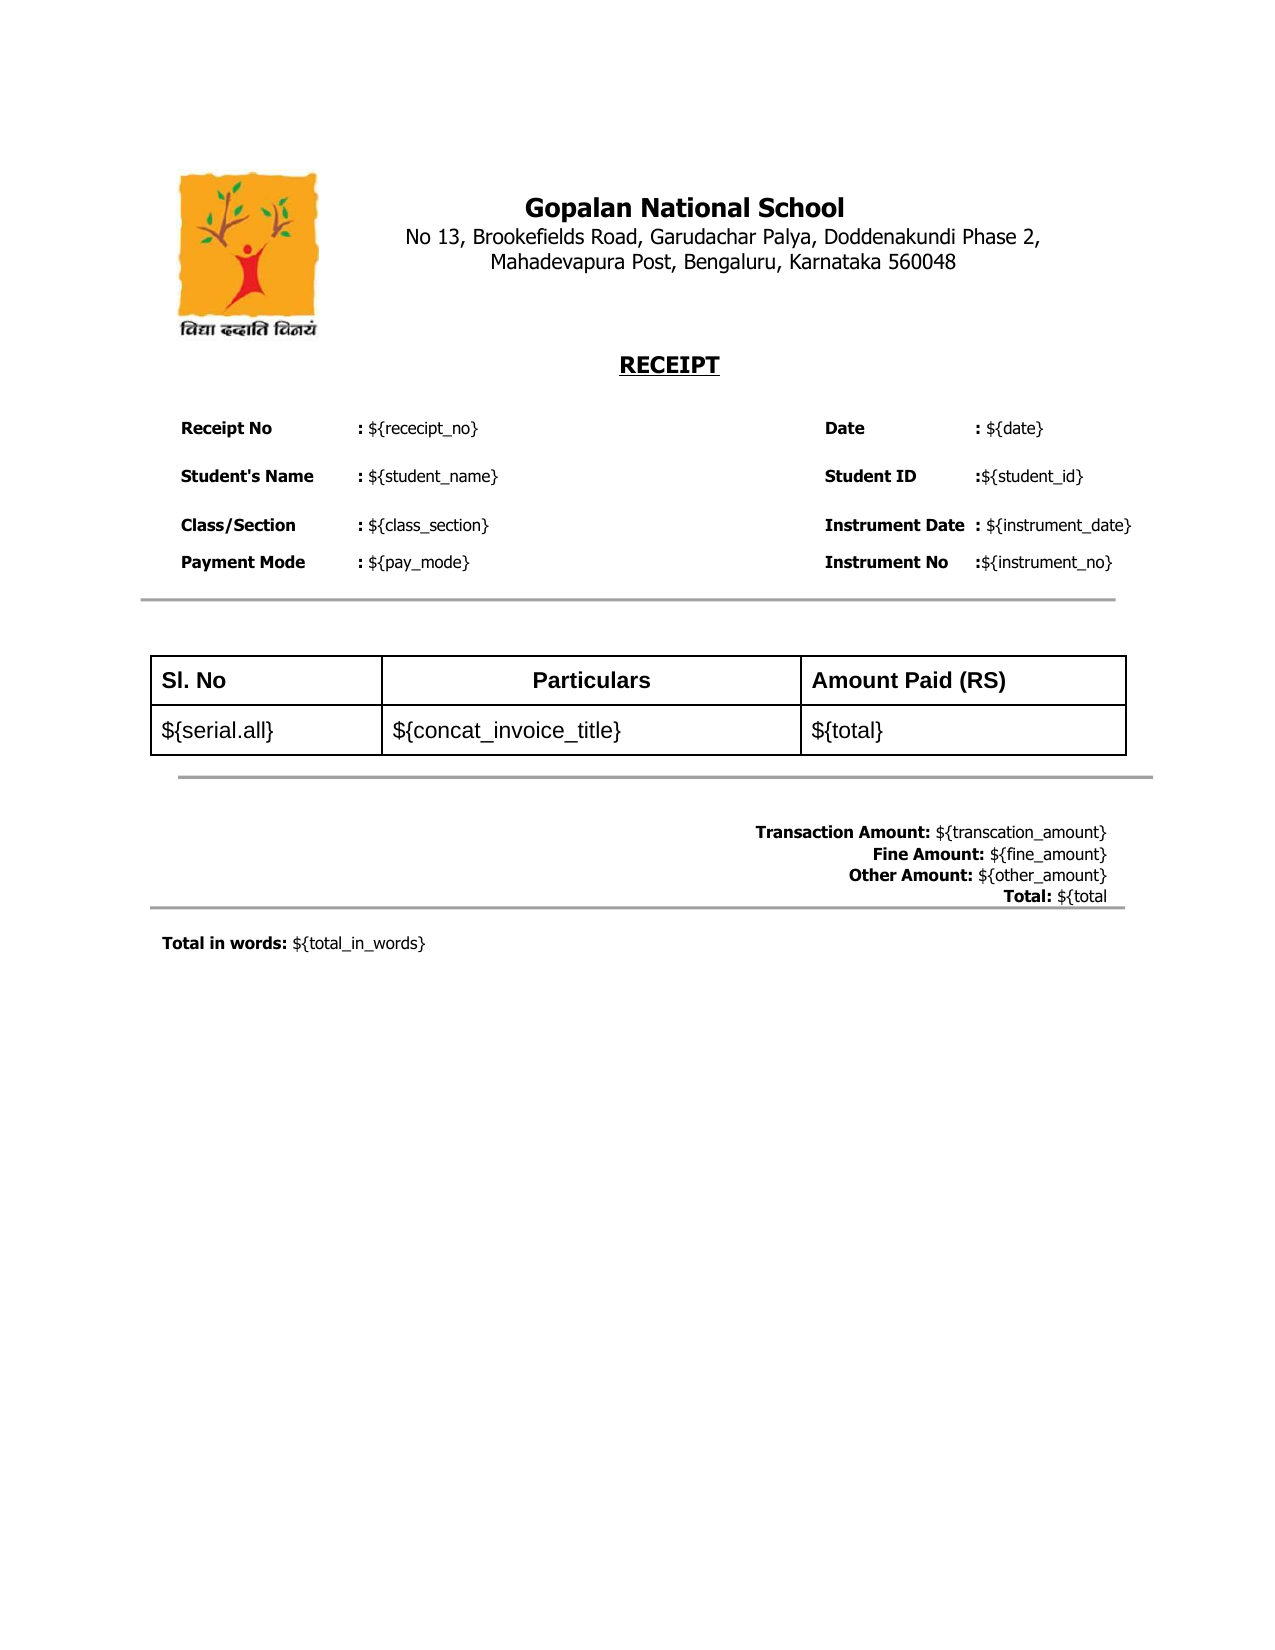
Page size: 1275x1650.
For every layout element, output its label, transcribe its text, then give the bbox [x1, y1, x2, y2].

text Payment Mode : ${pay_mode} Instrument No :${instrument_no} [181, 552, 1125, 572]
table_header Amount Paid (RS) [802, 657, 1125, 704]
table_header Particulars [383, 657, 800, 704]
text Class/Section : ${class_section} Instrument Date : ${instrument_date} [181, 514, 1191, 535]
text No 13, Brookefields Road, Garudachar Palya, Doddenakundi Phase 2, Mahadevapura Post, Bengaluru, Karnataka 560048 [357, 223, 1090, 274]
text Transaction Amount: ${transcation_amount} [150, 822, 1107, 842]
text RECEIPT [619, 351, 1090, 379]
text Total in words: ${total_in_words} [162, 933, 1191, 953]
picture [175, 169, 320, 341]
text Other Amount: ${other_amount} [150, 865, 1107, 885]
text Total: ${total [150, 886, 1107, 906]
text Receipt No : ${rececipt_no} Date : ${date} [181, 418, 1191, 438]
table_cell ${serial.all} [152, 706, 381, 753]
title Gopalan National School [450, 191, 1090, 223]
text Fine Amount: ${fine_amount} [150, 843, 1107, 863]
text Student's Name : ${student_name} Student ID :${student_id} [181, 466, 1191, 486]
table_header Sl. No [152, 657, 381, 704]
table_cell ${concat_invoice_title} [383, 706, 800, 753]
table_cell ${total} [802, 706, 1125, 753]
